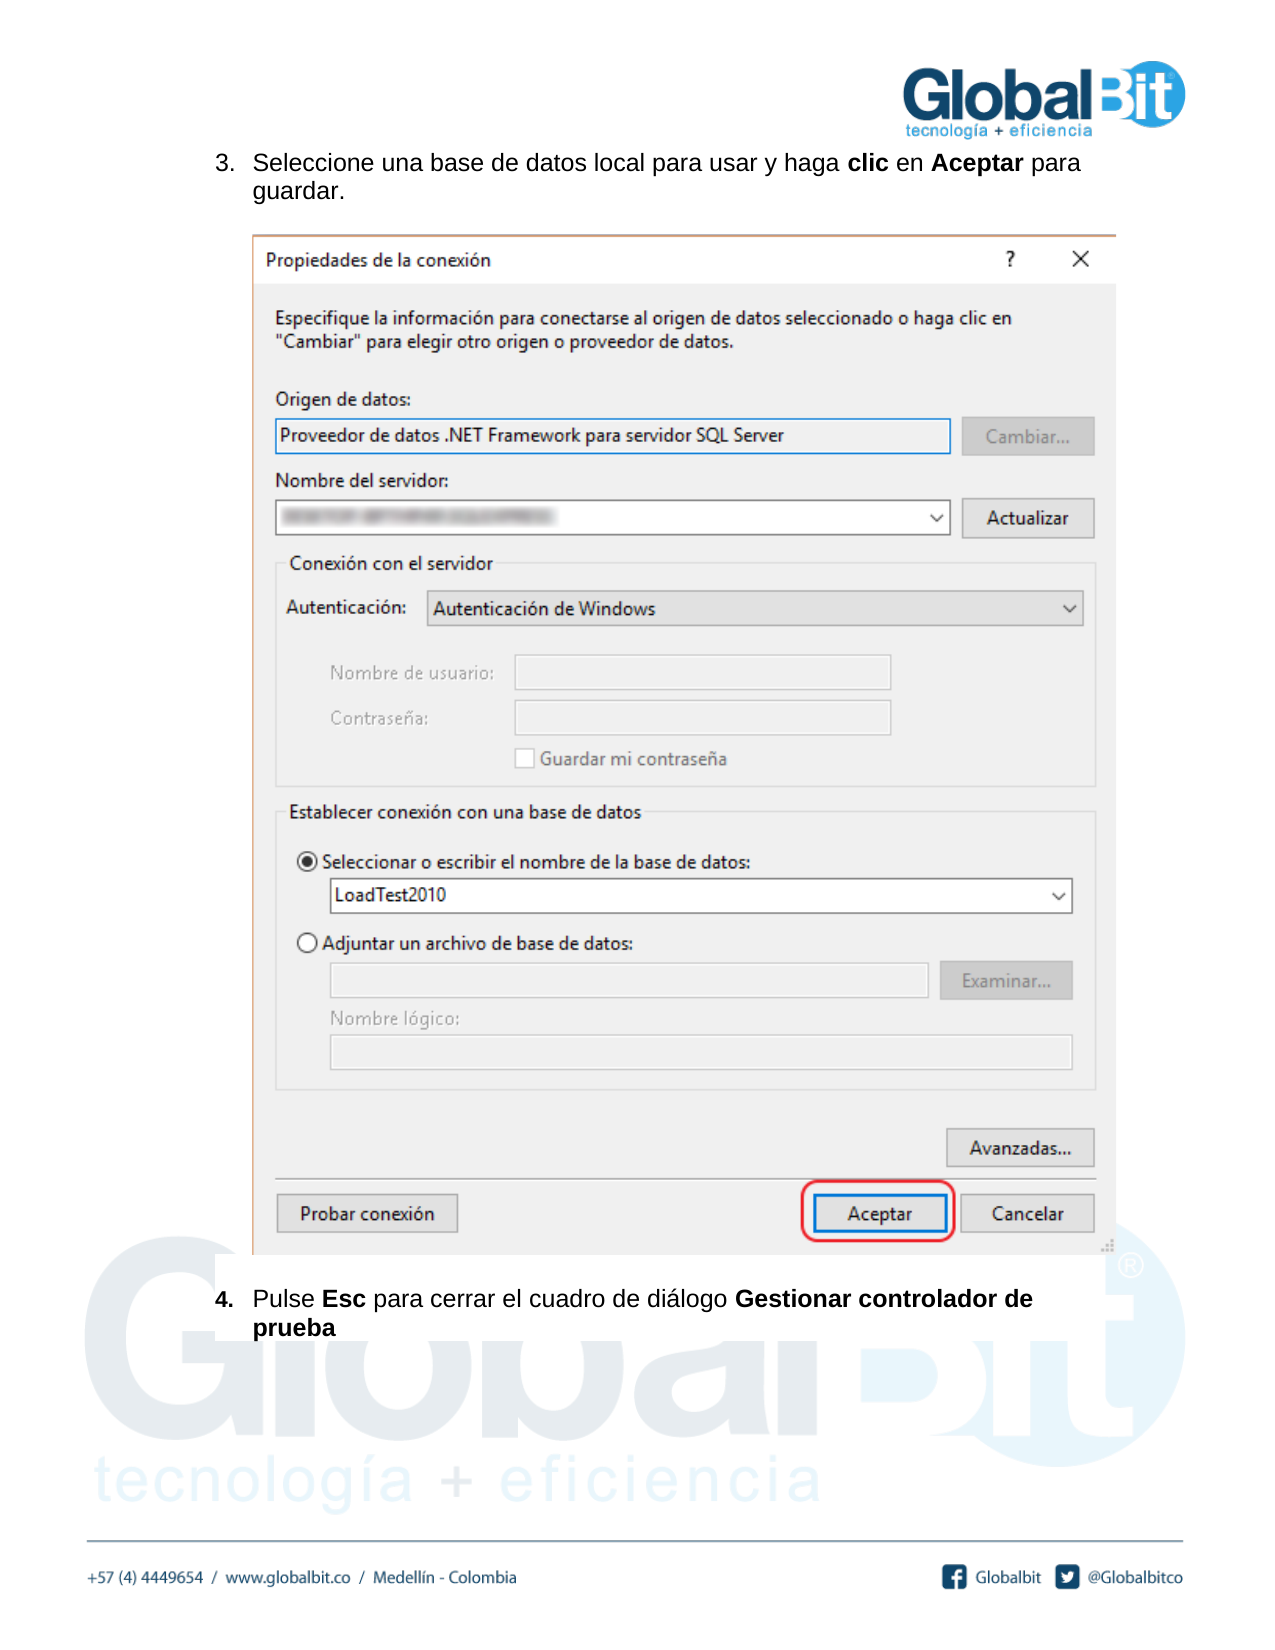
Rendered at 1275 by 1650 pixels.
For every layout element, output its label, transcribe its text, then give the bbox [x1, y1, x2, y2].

picture [7, 0, 1263, 1641]
list Seleccione una base de datos local para usar y haga clic en Aceptar para guardar. [215, 148, 1098, 205]
list Pulse Esc para cerrar el cuadro de diálogo Gestionar controlador de prueba [215, 1284, 1098, 1341]
